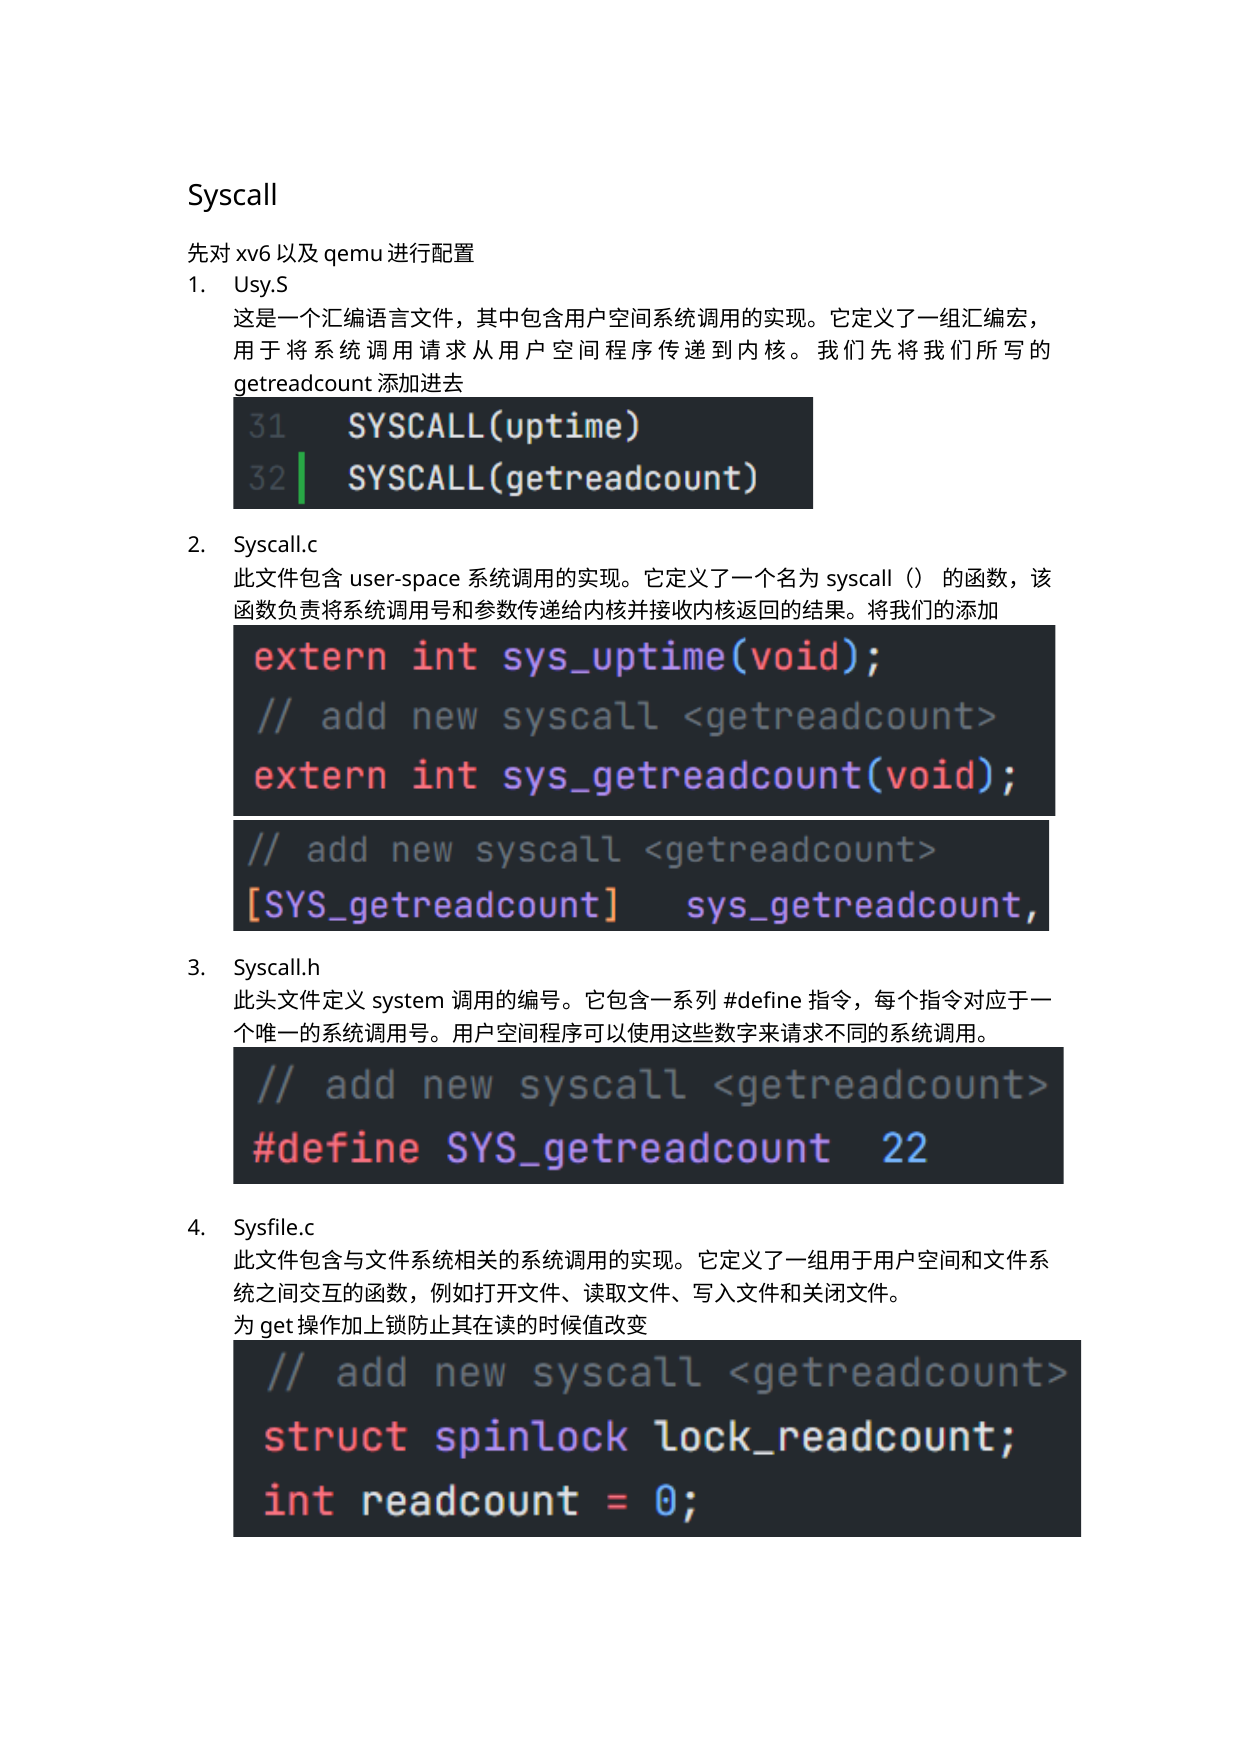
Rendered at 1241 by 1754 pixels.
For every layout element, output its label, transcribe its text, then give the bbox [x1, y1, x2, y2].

list Usy.S [187, 268, 1053, 300]
list Syscall.c [187, 528, 1053, 560]
list 此文件包含 user-space 系统调用的实现。它定义了一个名为 syscall（） 的函数，该函数负责将系统调用号和参数传递给内核并接收内核返回的结果。将我们的添加 [233, 560, 1053, 625]
picture [233, 1340, 1082, 1537]
picture [233, 625, 1056, 816]
picture [233, 820, 1050, 931]
picture [233, 397, 814, 509]
list Sysfile.c [187, 1210, 1053, 1243]
list 这是一个汇编语言文件，其中包含用户空间系统调用的实现。它定义了一组汇编宏，用于将系统调用请求从用户空间程序传递到内核。我们先将我们所写的getreadcount添加进去 [233, 300, 1053, 398]
picture [233, 1047, 1064, 1184]
list Syscall.h [187, 950, 1053, 983]
list 此文件包含与文件系统相关的系统调用的实现。它定义了一组用于用户空间和文件系统之间交互的函数，例如打开文件、读取文件、写入文件和关闭文件。 [233, 1243, 1053, 1308]
subtitle Syscall [187, 162, 1053, 227]
text 先对xv6以及qemu进行配置 [187, 235, 1053, 268]
list 为get操作加上锁防止其在读的时候值改变 [233, 1308, 1053, 1340]
list 此头文件定义 system 调用的编号。它包含一系列 #define 指令，每个指令对应于一个唯一的系统调用号。用户空间程序可以使用这些数字来请求不同的系统调用。 [233, 983, 1053, 1047]
